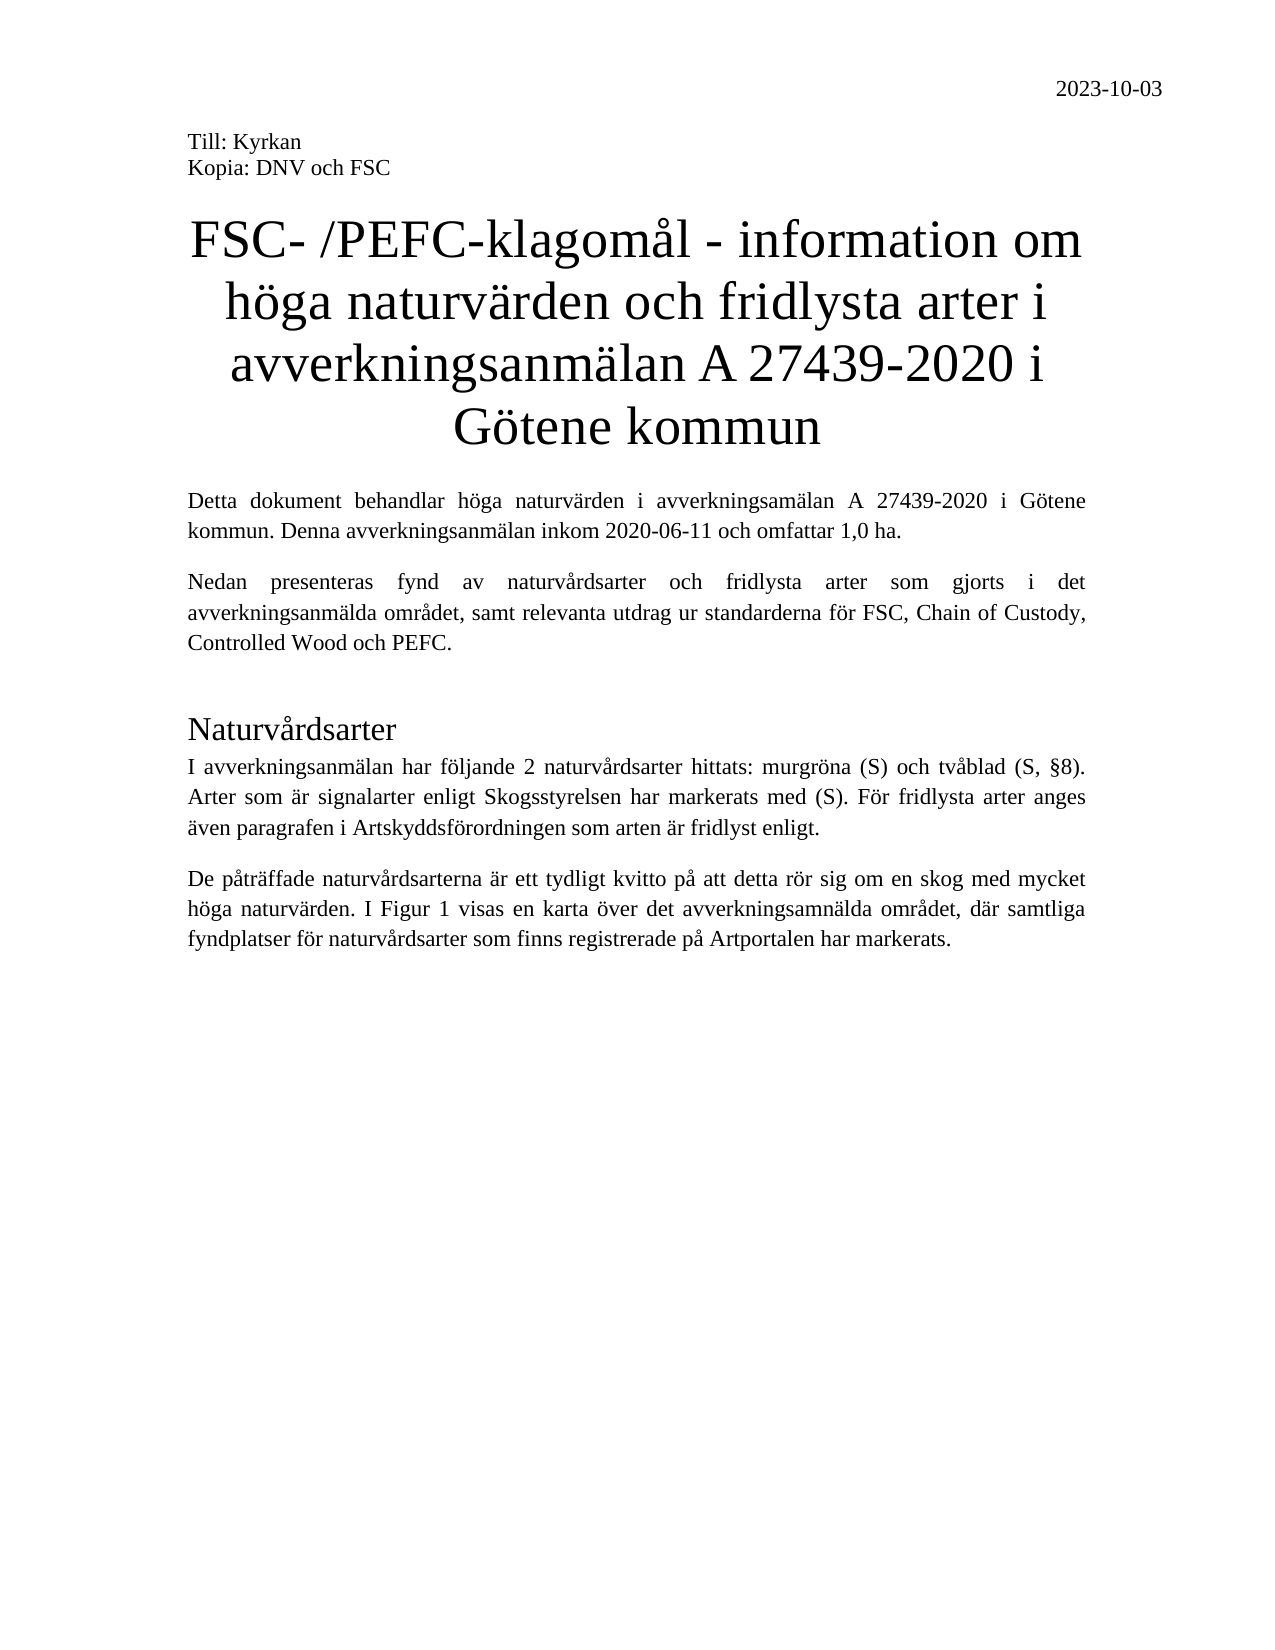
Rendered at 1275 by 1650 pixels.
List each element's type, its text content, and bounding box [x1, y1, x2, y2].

title FSC- /PEFC-klagomål - information om höga naturvärden och fridlysta arter i avverkningsanmälan A 27439-2020 i Götene kommun [187, 207, 1087, 456]
text I avverkningsanmälan har följande 2 naturvårdsarter hittats: murgröna (S) och tvåblad (S, §8). Arter som är signalarter enligt Skogsstyrelsen har markerats med (S). För fridlysta arter anges även paragrafen i Artskyddsförordningen som arten är fridlyst enligt. [187, 753, 1087, 840]
subtitle Naturvårdsarter [187, 709, 1087, 747]
text De påträffade naturvårdsarterna är ett tydligt kvitto på att detta rör sig om en skog med mycket höga naturvärden. I Figur 1 visas en karta över det avverkningsamnälda området, där samtliga fyndplatser för naturvårdsarter som finns registrerade på Artportalen har markerats. [187, 864, 1087, 951]
text Detta dokument behandlar höga naturvärden i avverkningsamälan A 27439-2020 i Götene kommun. Denna avverkningsanmälan inkom 2020-06-11 och omfattar 1,0 ha. [187, 487, 1087, 544]
text Nedan presenteras fynd av naturvårdsarter och fridlysta arter som gjorts i det avverkningsanmälda området, samt relevanta utdrag ur standarderna för FSC, Chain of Custody, Controlled Wood och PEFC. [187, 568, 1087, 655]
